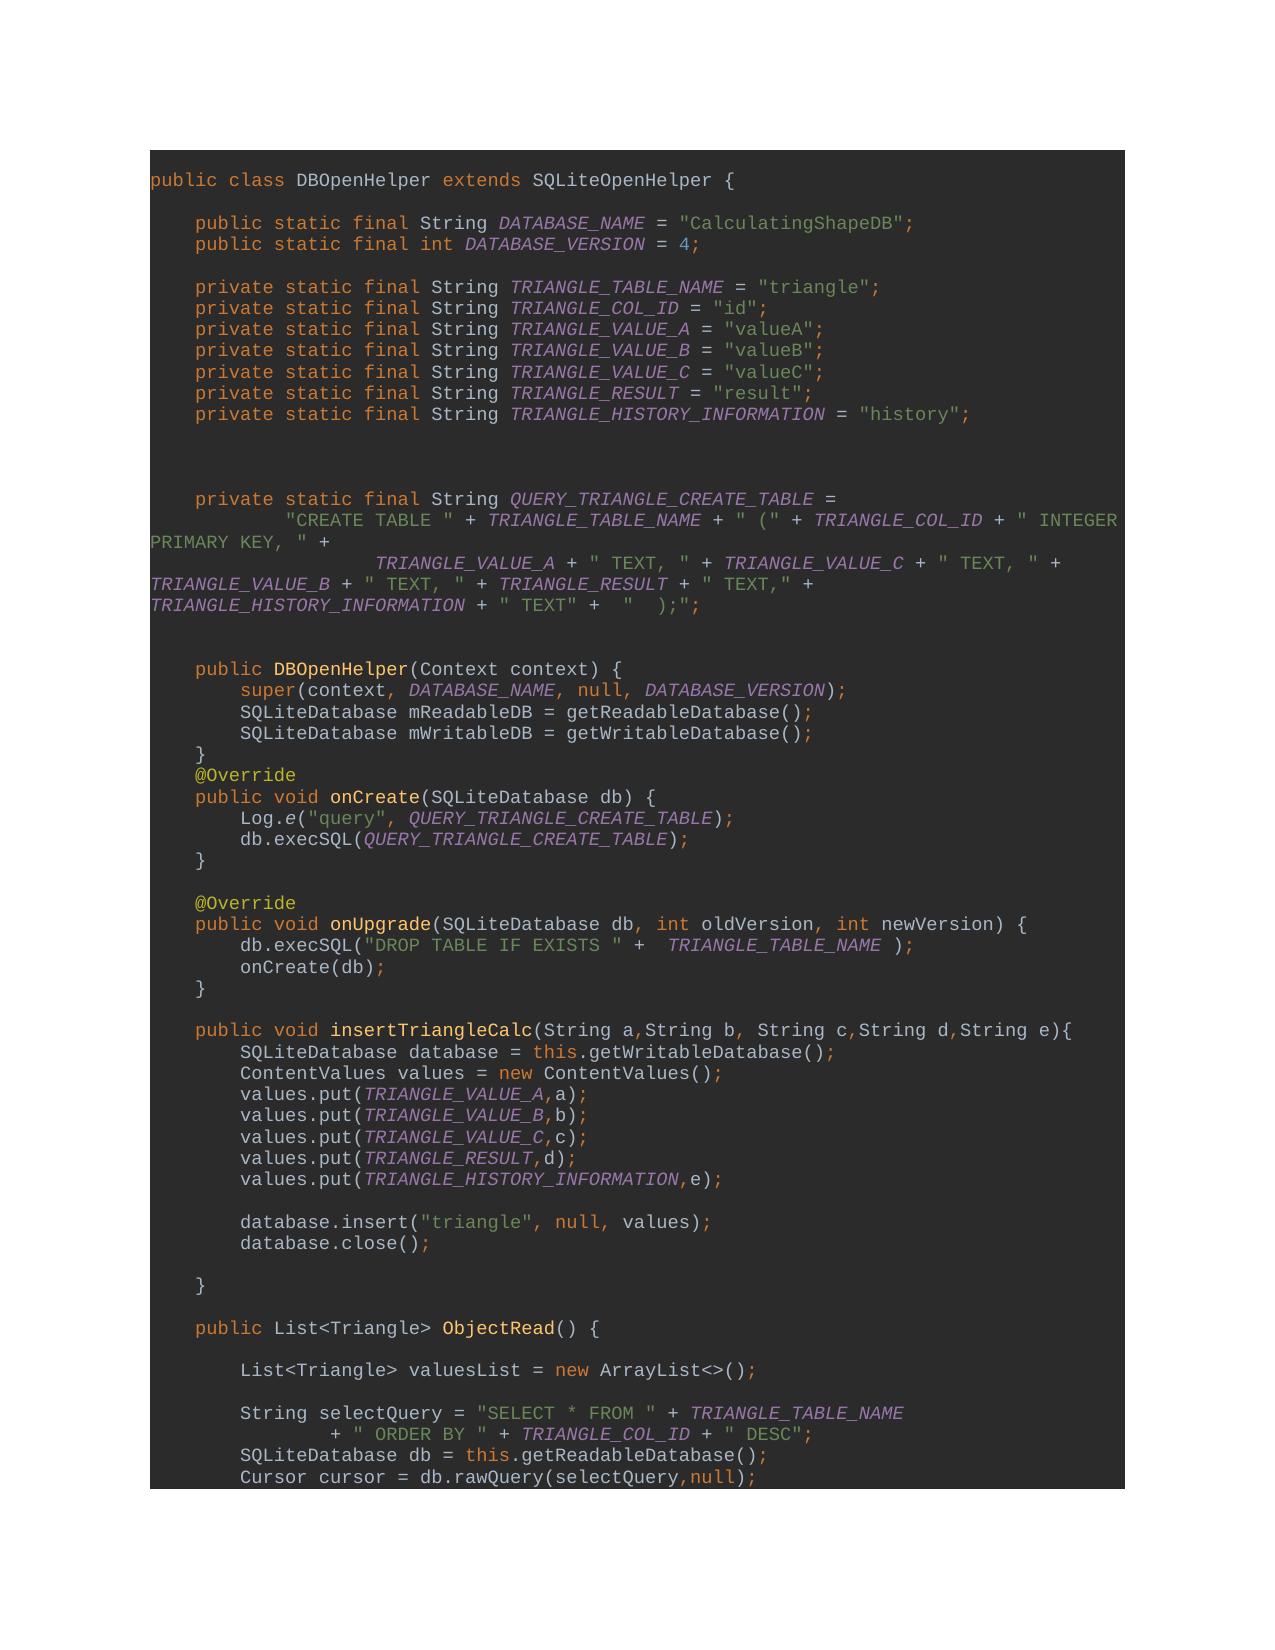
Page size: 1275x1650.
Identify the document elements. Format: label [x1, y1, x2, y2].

text [150, 150, 1125, 1489]
